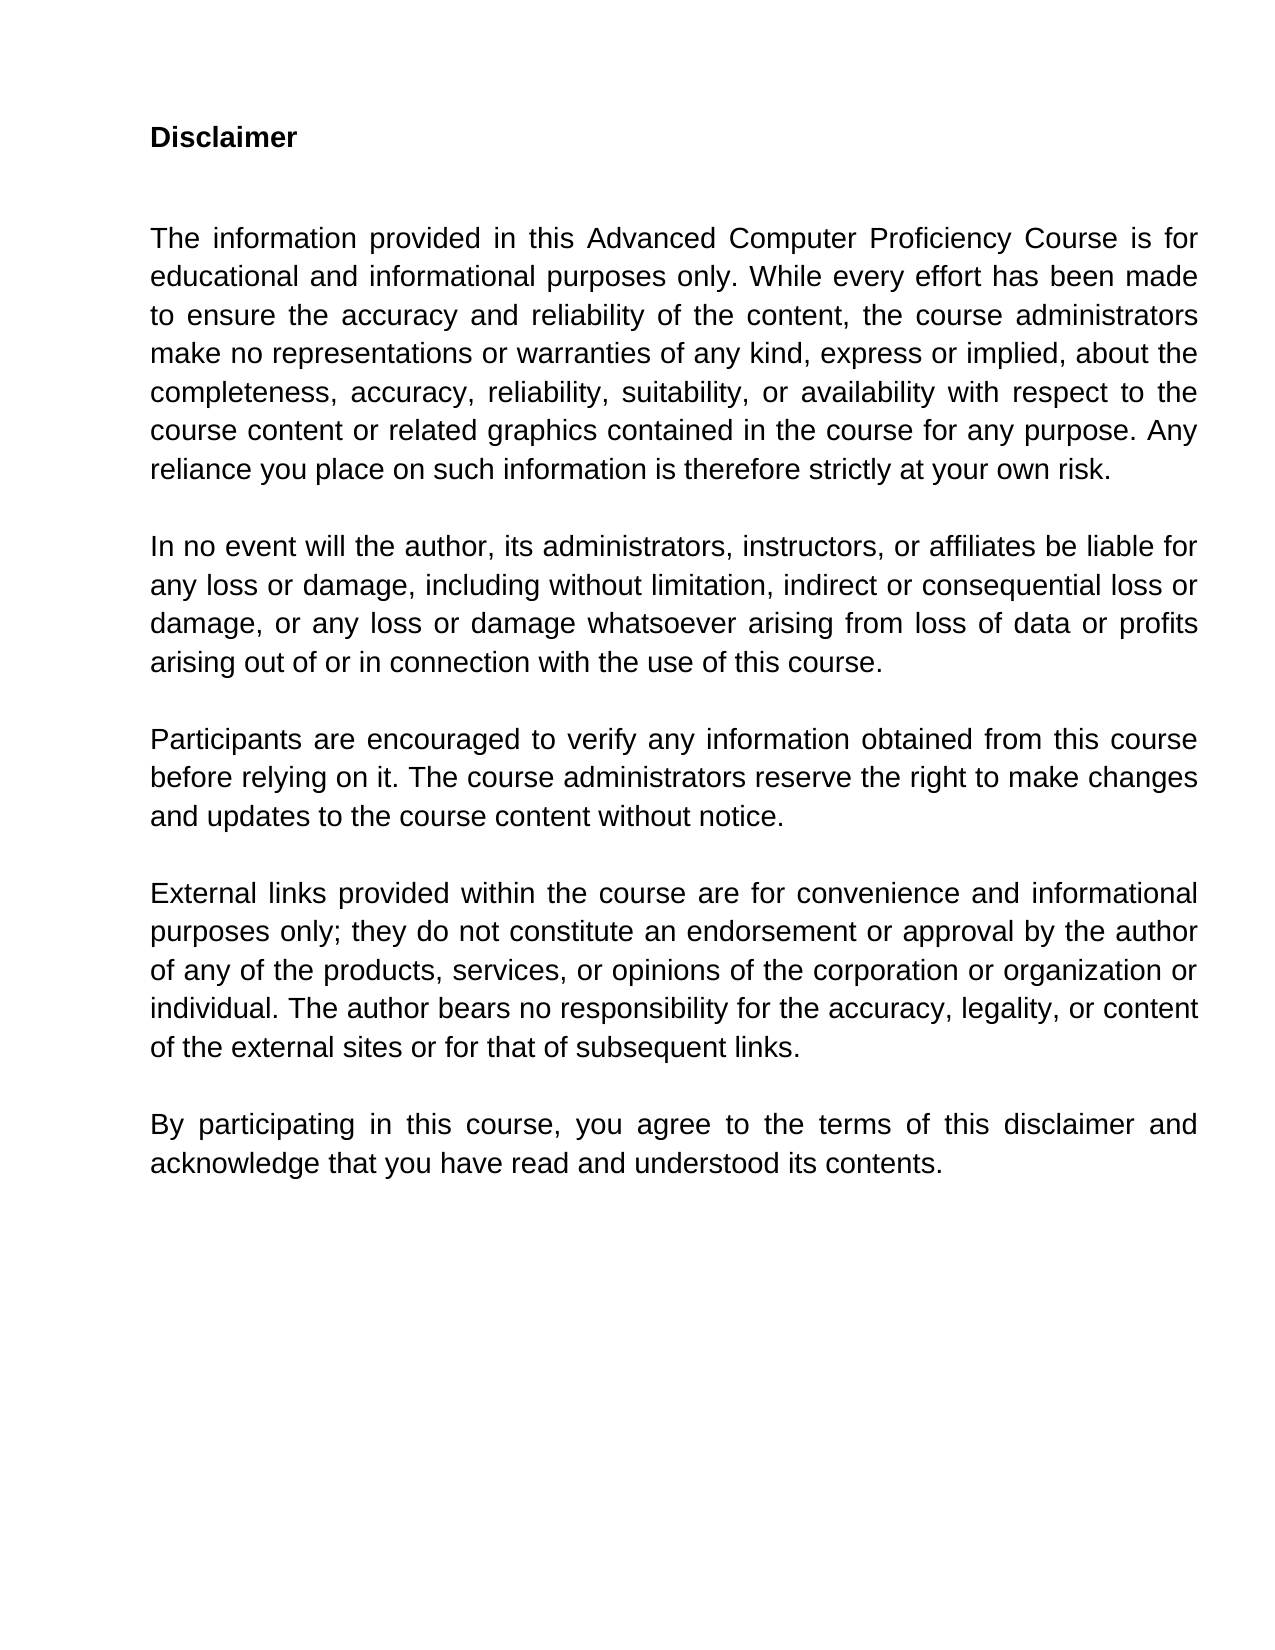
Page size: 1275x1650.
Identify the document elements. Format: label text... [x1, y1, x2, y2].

text Disclaimer [150, 120, 1200, 153]
text In no event will the author, its administrators, instructors, or affiliates be liable for any loss or damage, including without limitation, indirect or consequential loss or damage, or any loss or damage whatsoever arising from loss of data or profits arising out of or in connection with the use of this course. [150, 529, 1200, 678]
text External links provided within the course are for convenience and informational purposes only; they do not constitute an endorsement or approval by the author of any of the products, services, or opinions of the corporation or organization or individual. The author bears no responsibility for the accuracy, legality, or content of the external sites or for that of subsequent links. [150, 876, 1200, 1063]
text By participating in this course, you agree to the terms of this disclaimer and acknowledge that you have read and understood its contents. [150, 1107, 1200, 1179]
text Participants are encouraged to verify any information obtained from this course before relying on it. The course administrators reserve the right to make changes and updates to the course content without notice. [150, 722, 1200, 832]
text The information provided in this Advanced Computer Proficiency Course is for educational and informational purposes only. While every effort has been made to ensure the accuracy and reliability of the content, the course administrators make no representations or warranties of any kind, express or implied, about the completeness, accuracy, reliability, suitability, or availability with respect to the course content or related graphics contained in the course for any purpose. Any reliance you place on such information is therefore strictly at your own risk. [150, 221, 1200, 485]
